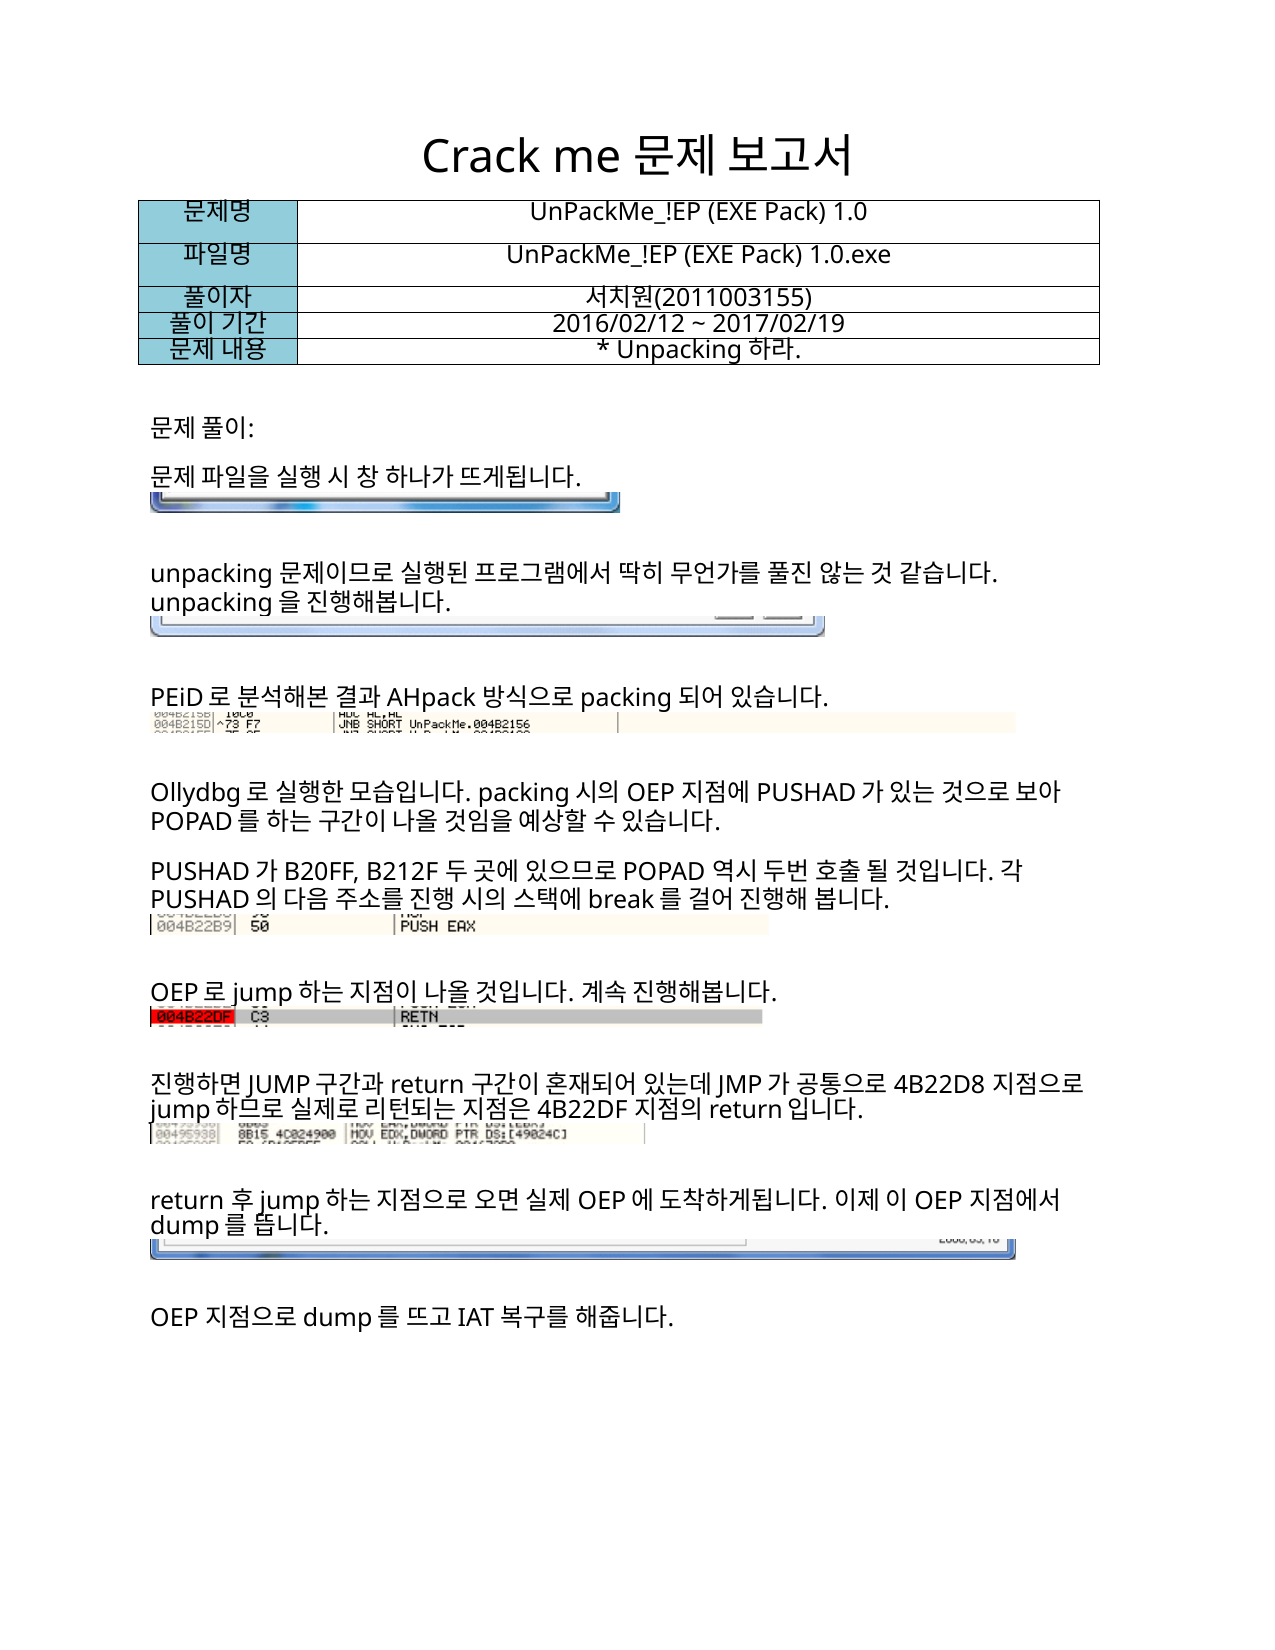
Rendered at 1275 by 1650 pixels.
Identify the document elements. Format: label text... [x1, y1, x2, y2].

table_cell 문제 내용 [139, 339, 297, 364]
text Crack me 문제 보고서 [150, 150, 1125, 179]
text return 후 jump하는 지점으로 오면 실제 OEP에 도착하게됩니다. 이제 이 OEP 지점에서 dump를 뜹니다. [150, 1190, 1125, 1240]
table_cell * Unpacking 하라. [298, 339, 1099, 364]
table_cell 서치원(2011003155) [298, 287, 1099, 312]
text OEP로 jump하는 지점이 나올 것입니다. 계속 진행해봅니다. [150, 981, 1125, 1006]
table_cell 풀이자 [139, 287, 297, 312]
table_header UnPackMe_!EP (EXE Pack) 1.0 [298, 201, 1099, 243]
text PEiD로 분석해본 결과 AHpack 방식으로 packing 되어 있습니다. [150, 683, 1125, 712]
text OEP 지점으로 dump를 뜨고 IAT 복구를 해줍니다. [150, 1306, 1125, 1331]
text 문제 풀이: [150, 414, 1125, 443]
text PUSHAD가 B20FF, B212F 두 곳에 있으므로 POPAD 역시 두번 호출 될 것입니다. 각 PUSHAD의 다음 주소를 진행 시의 스택에 break를 걸어 진행해 봅니다. [150, 857, 1125, 915]
text Ollydbg로 실행한 모습입니다. packing시의 OEP 지점에 PUSHAD가 있는 것으로 보아 POPAD를 하는 구간이 나올 것임을 예상할 수 있습니다. [150, 779, 1125, 836]
table_cell UnPackMe_!EP (EXE Pack) 1.0.exe [298, 244, 1099, 286]
table_cell 파일명 [139, 244, 297, 286]
text unpacking 문제이므로 실행된 프로그램에서 딱히 무언가를 풀진 않는 것 같습니다. unpacking을 진행해봅니다. [150, 559, 1125, 617]
text 진행하면 JUMP구간과 return 구간이 혼재되어 있는데 JMP가 공통으로 4B22D8 지점으로 jump하므로 실제로 리턴되는 지점은 4B22DF 지점의 return입니다. [150, 1073, 1125, 1123]
text 문제 파일을 실행 시 창 하나가 뜨게됩니다. [150, 464, 1125, 493]
table_header 문제명 [139, 201, 297, 243]
table_cell 2016/02/12 ~ 2017/02/19 [298, 313, 1099, 338]
table_cell 풀이 기간 [139, 313, 297, 338]
